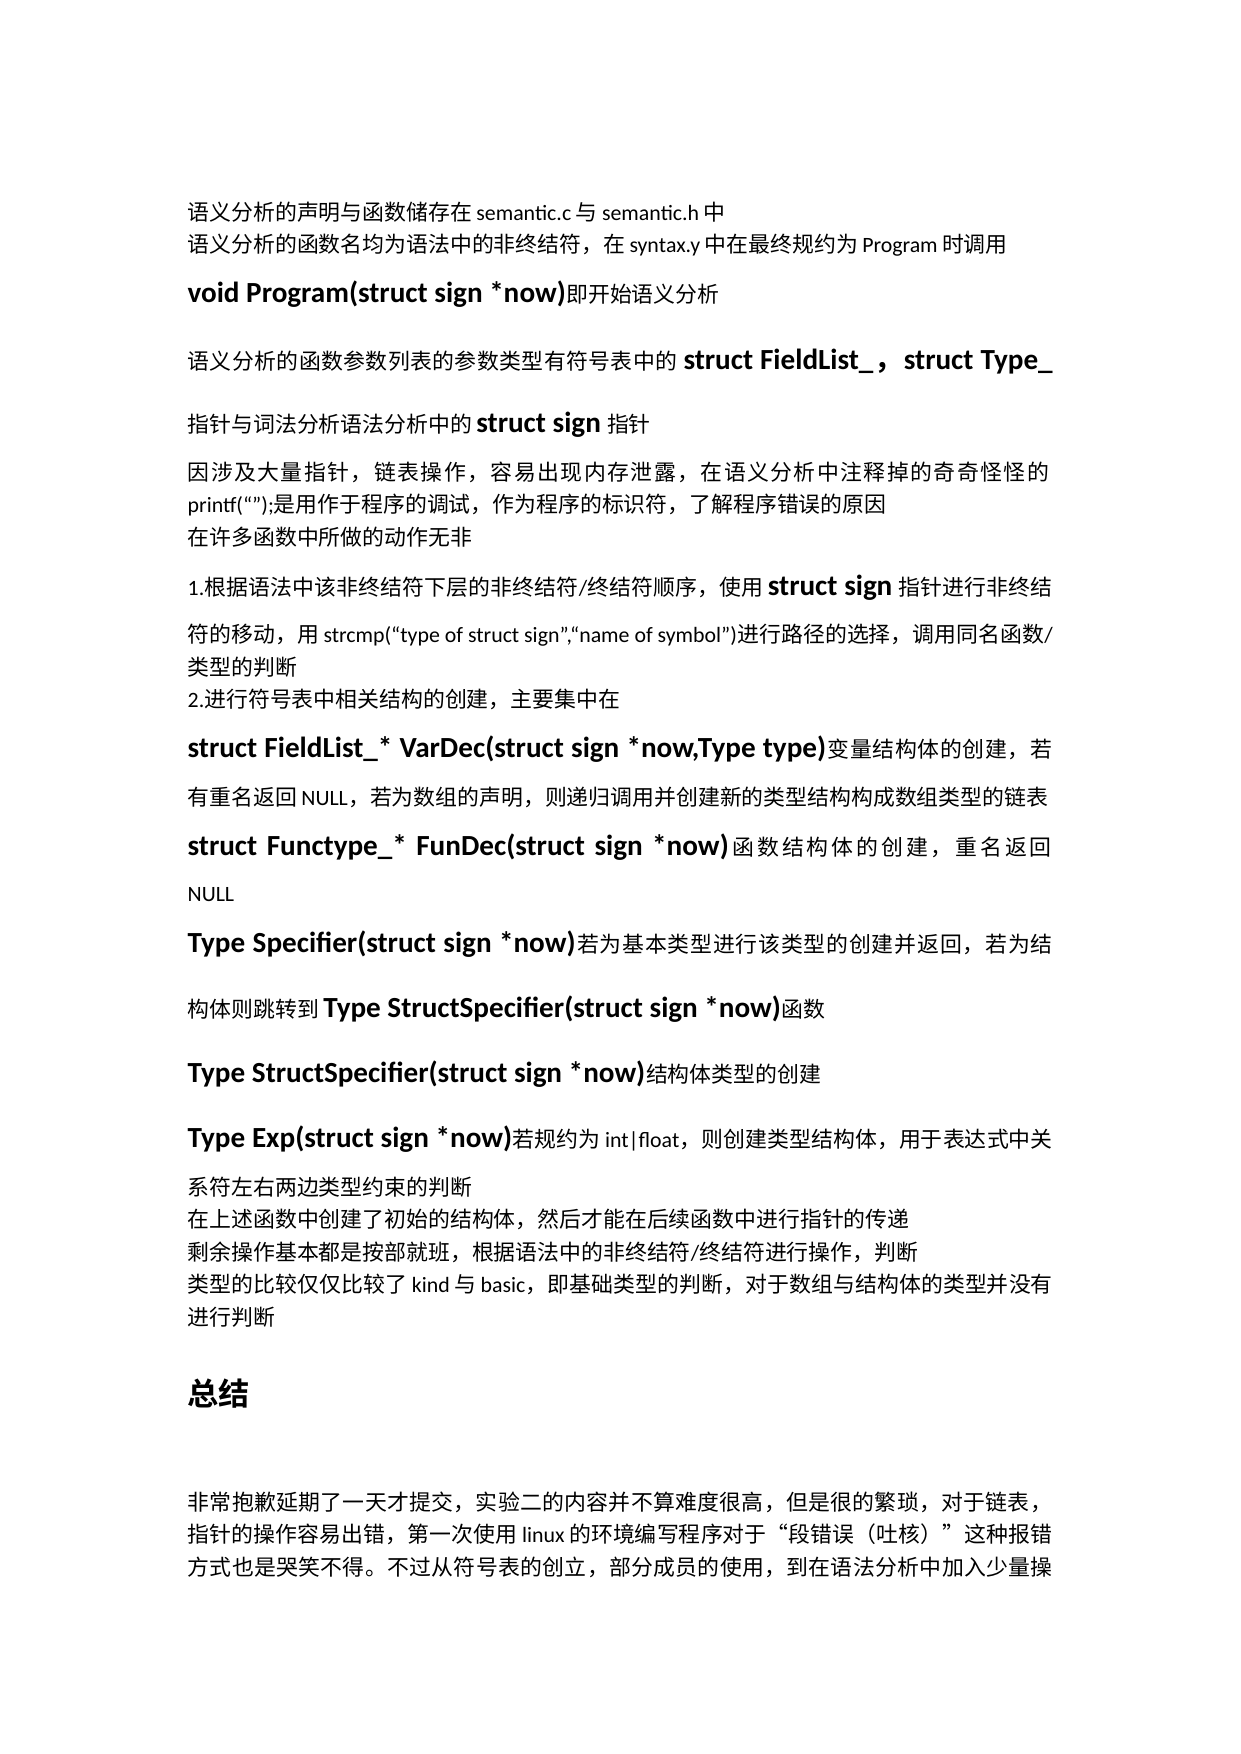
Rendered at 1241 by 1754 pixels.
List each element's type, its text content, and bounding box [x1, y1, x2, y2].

text void Program(struct sign *now)即开始语义分析 [187, 259, 1053, 324]
text 语义分析的声明与函数储存在semantic.c与semantic.h中 [187, 194, 1053, 227]
text struct FieldList_* VarDec(struct sign *now,Type type)变量结构体的创建，若有重名返回NULL，若为数组的声明，则递归调用并创建新的类型结构构成数组类型的链表 [187, 714, 1053, 812]
text Type StructSpecifier(struct sign *now)结构体类型的创建 [187, 1039, 1053, 1104]
text 类型的比较仅仅比较了kind与basic，即基础类型的判断，对于数组与结构体的类型并没有进行判断 [187, 1267, 1053, 1332]
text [187, 1484, 1053, 1582]
text 语义分析的函数名均为语法中的非终结符，在syntax.y中在最终规约为Program时调用 [187, 227, 1053, 259]
text 剩余操作基本都是按部就班，根据语法中的非终结符/终结符进行操作，判断 [187, 1234, 1053, 1267]
text 在许多函数中所做的动作无非 [187, 519, 1053, 552]
subtitle 总结 [187, 1359, 1053, 1424]
text Type Exp(struct sign *now)若规约为int|float，则创建类型结构体，用于表达式中关系符左右两边类型约束的判断 [187, 1104, 1053, 1202]
text Type Specifier(struct sign *now)若为基本类型进行该类型的创建并返回，若为结构体则跳转到Type StructSpecifier(struct sign *now)函数 [187, 909, 1053, 1039]
text 因涉及大量指针，链表操作，容易出现内存泄露，在语义分析中注释掉的奇奇怪怪的printf(“”);是用作于程序的调试，作为程序的标识符，了解程序错误的原因 [187, 454, 1053, 519]
text 在上述函数中创建了初始的结构体，然后才能在后续函数中进行指针的传递 [187, 1202, 1053, 1234]
text 2.进行符号表中相关结构的创建，主要集中在 [187, 682, 1053, 714]
text struct Functype_* FunDec(struct sign *now)函数结构体的创建，重名返回NULL [187, 812, 1053, 909]
text 1.根据语法中该非终结符下层的非终结符/终结符顺序，使用struct sign指针进行非终结符的移动，用strcmp(“type of struct sign”,“name of symbol”)进行路径的选择，调用同名函数/类型的判断 [187, 552, 1053, 682]
text 语义分析的函数参数列表的参数类型有符号表中的struct FieldList_，struct Type_指针与词法分析语法分析中的struct sign指针 [187, 324, 1053, 454]
